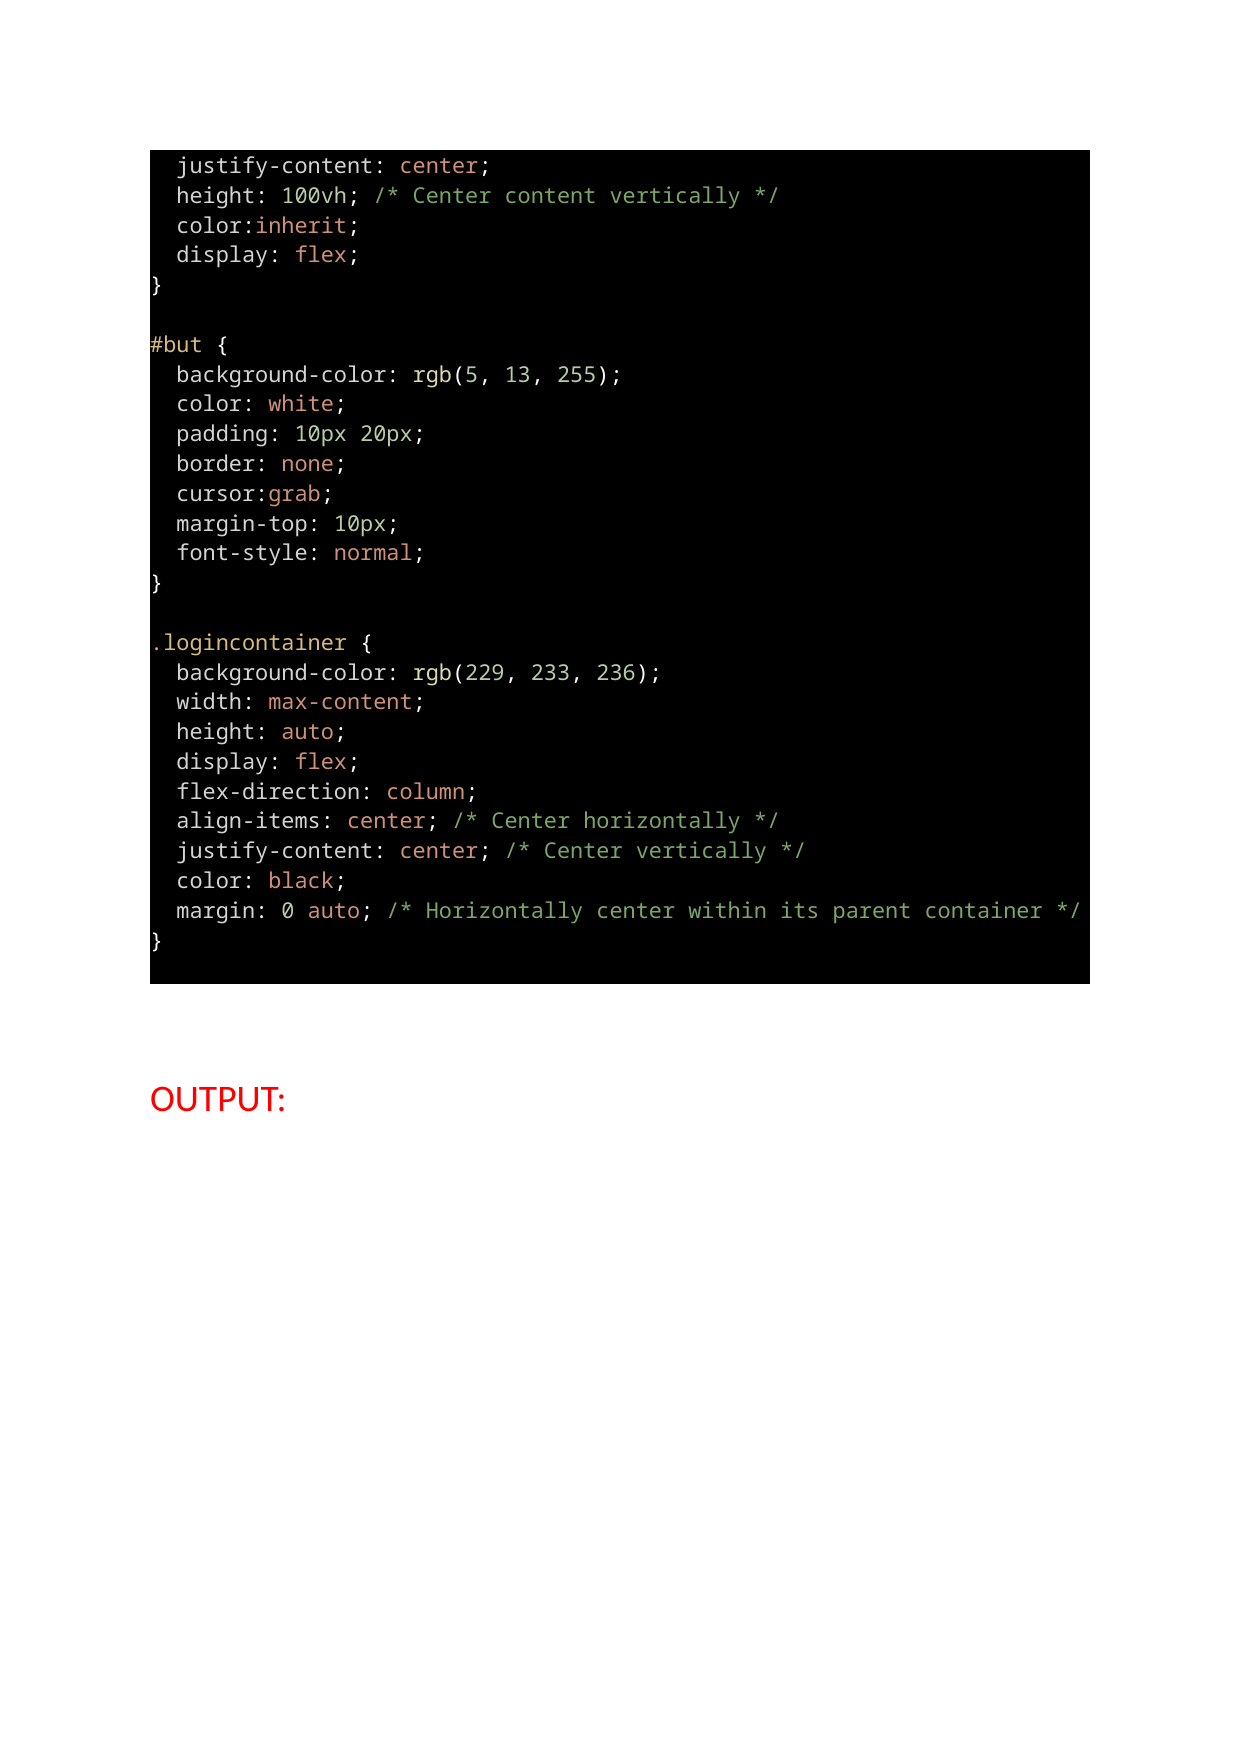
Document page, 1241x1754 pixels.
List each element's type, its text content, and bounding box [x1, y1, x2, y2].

text margin-top: 10px; [150, 507, 1090, 537]
text flex-direction: column; [150, 776, 1090, 805]
text background-color: rgb(229, 233, 236); [150, 656, 1090, 686]
text .logincontainer { [150, 627, 1090, 656]
text #but { [150, 329, 1090, 358]
text height: 100vh; /* Center content vertically */ [150, 180, 1090, 209]
text background-color: rgb(5, 13, 255); [150, 358, 1090, 388]
text justify-content: center; /* Center vertically */ [150, 835, 1090, 865]
text cursor:grab; [150, 478, 1090, 507]
text } [150, 567, 1090, 597]
text margin: 0 auto; /* Horizontally center within its parent container */ [150, 895, 1090, 924]
text color: white; [150, 388, 1090, 418]
text display: flex; [150, 746, 1090, 776]
text color:inherit; [150, 209, 1090, 239]
text align-items: center; /* Center horizontally */ [150, 805, 1090, 835]
text border: none; [150, 448, 1090, 478]
text } [150, 924, 1090, 954]
text font-style: normal; [150, 537, 1090, 567]
text height: auto; [150, 716, 1090, 746]
text OUTPUT: [150, 1075, 1090, 1121]
text padding: 10px 20px; [150, 418, 1090, 448]
text color: black; [150, 865, 1090, 895]
text } [150, 269, 1090, 299]
text width: max-content; [150, 686, 1090, 716]
text justify-content: center; [150, 150, 1090, 180]
text display: flex; [150, 239, 1090, 269]
